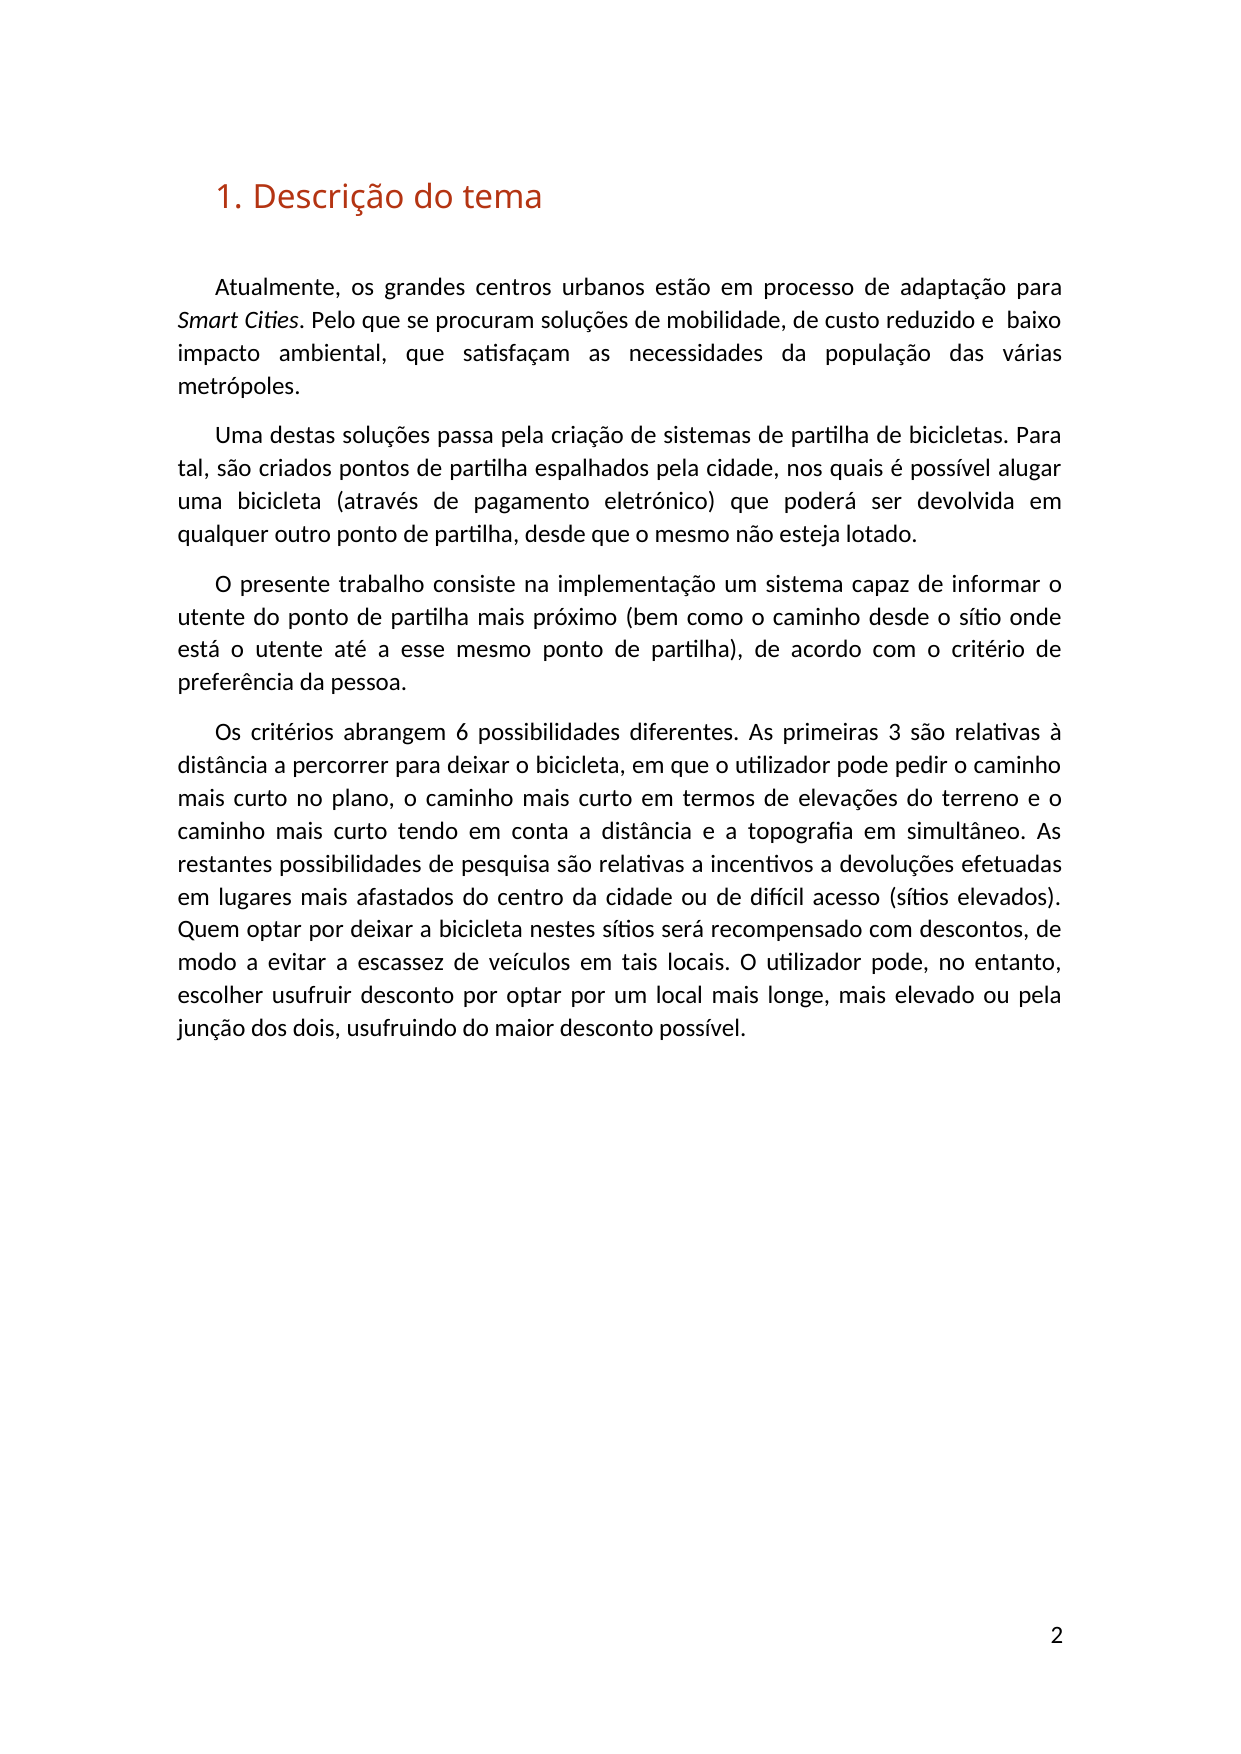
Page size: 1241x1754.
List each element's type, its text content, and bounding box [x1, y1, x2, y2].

subtitle Descrição do tema [215, 173, 1063, 218]
text Os critérios abrangem 6 possibilidades diferentes. As primeiras 3 são relativas à distância a percorrer para deixar o bicicleta, em que o utilizador pode pedir o caminho mais curto no plano, o caminho mais curto em termos de elevações do terreno e o caminho mais curto tendo em conta a distância e a topografia em simultâneo. As restantes possibilidades de pesquisa são relativas a incentivos a devoluções efetuadas em lugares mais afastados do centro da cidade ou de difícil acesso (sítios elevados). Quem optar por deixar a bicicleta nestes sítios será recompensado com descontos, de modo a evitar a escassez de veículos em tais locais. O utilizador pode, no entanto, escolher usufruir desconto por optar por um local mais longe, mais elevado ou pela junção dos dois, usufruindo do maior desconto possível. [177, 716, 1063, 1043]
text Uma destas soluções passa pela criação de sistemas de partilha de bicicletas. Para tal, são criados pontos de partilha espalhados pela cidade, nos quais é possível alugar uma bicicleta (através de pagamento eletrónico) que poderá ser devolvida em qualquer outro ponto de partilha, desde que o mesmo não esteja lotado. [177, 419, 1063, 549]
text Atualmente, os grandes centros urbanos estão em processo de adaptação para Smart Cities. Pelo que se procuram soluções de mobilidade, de custo reduzido e baixo impacto ambiental, que satisfaçam as necessidades da população das várias metrópoles. [177, 271, 1063, 400]
text O presente trabalho consiste na implementação um sistema capaz de informar o utente do ponto de partilha mais próximo (bem como o caminho desde o sítio onde está o utente até a esse mesmo ponto de partilha), de acordo com o critério de preferência da pessoa. [177, 568, 1063, 697]
